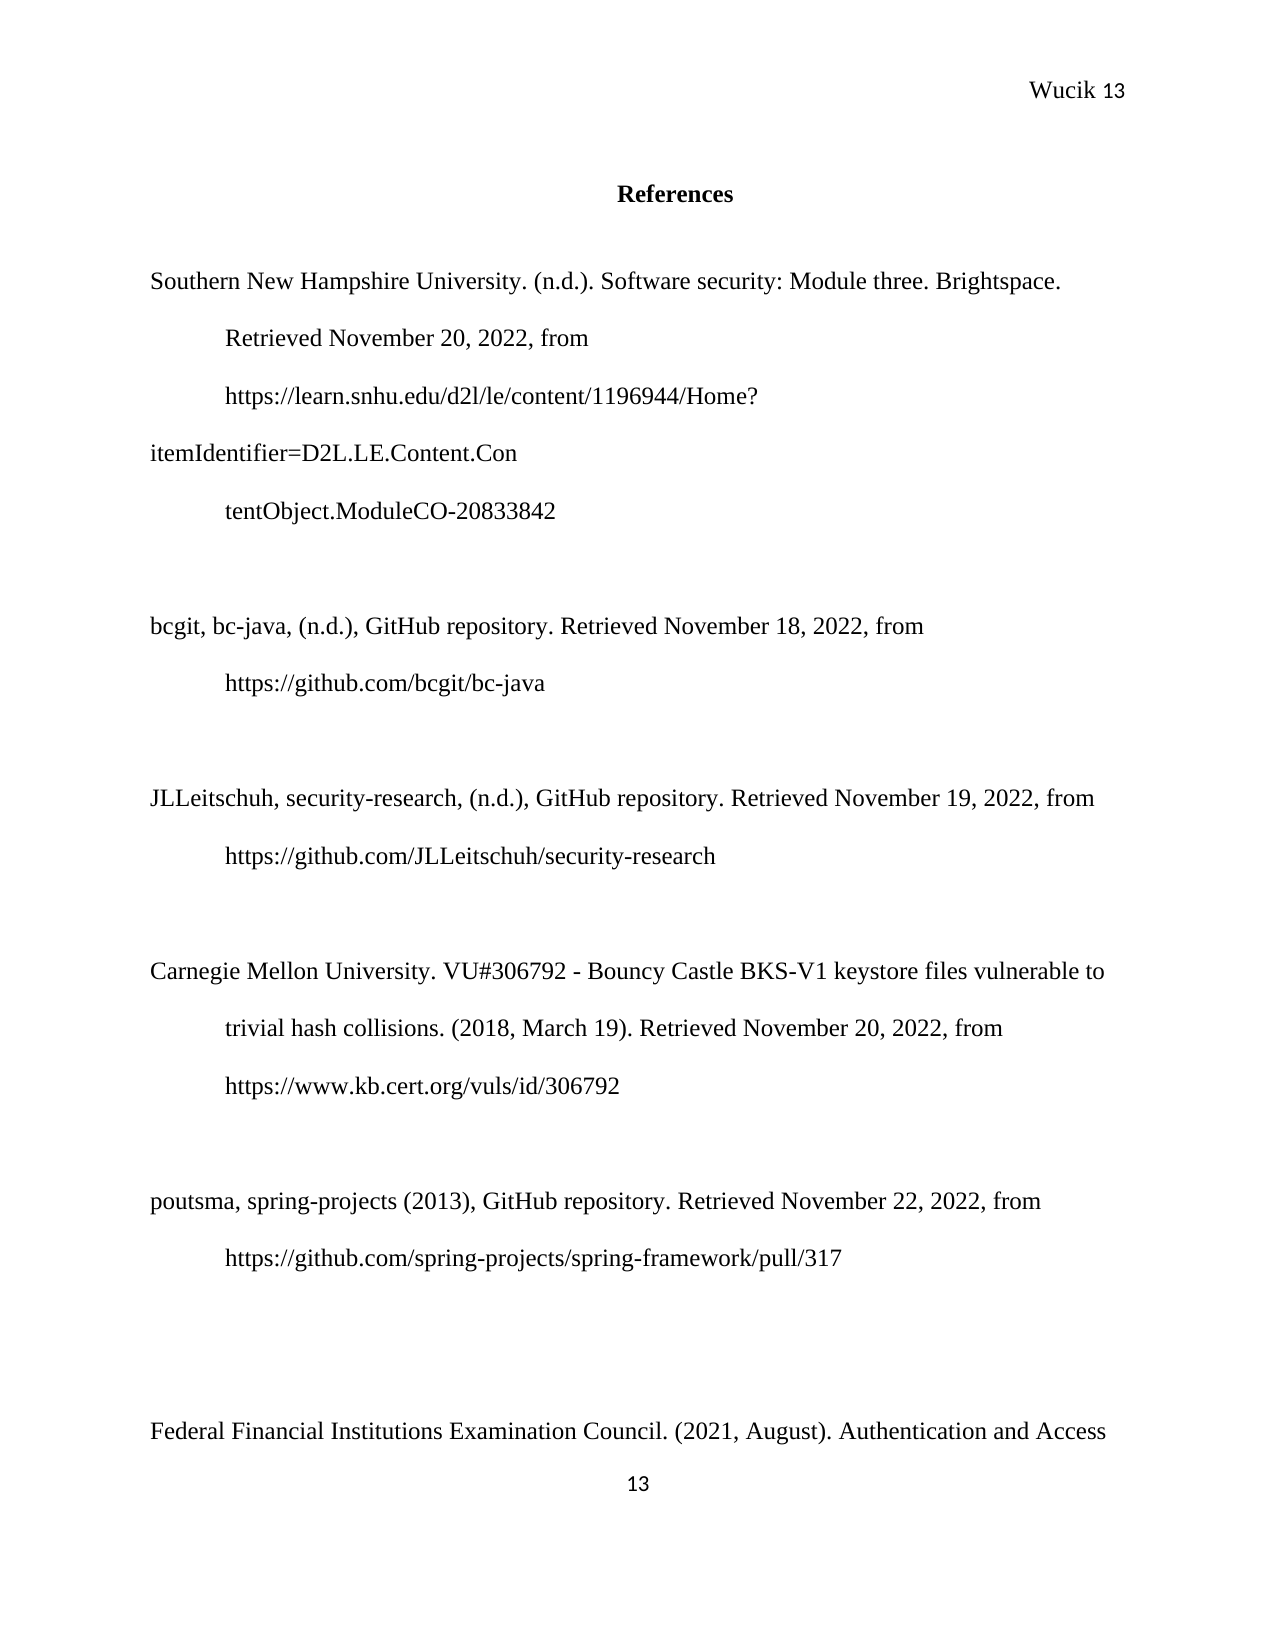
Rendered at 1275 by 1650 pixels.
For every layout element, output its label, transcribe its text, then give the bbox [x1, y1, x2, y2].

text https://github.com/spring-projects/spring-framework/pull/317 [150, 1243, 1125, 1272]
text tentObject.ModuleCO-20833842 [150, 496, 1125, 524]
text poutsma, spring-projects (2013), GitHub repository. Retrieved November 22, 2022, from [150, 1186, 1125, 1214]
text https://www.kb.cert.org/vuls/id/306792 [150, 1071, 1125, 1099]
text https://learn.snhu.edu/d2l/le/content/1196944/Home?itemIdentifier=D2L.LE.Content.Con [150, 381, 1125, 467]
text https://github.com/bcgit/bc-java [150, 668, 1125, 697]
text JLLeitschuh, security-research, (n.d.), GitHub repository. Retrieved November 19, 2022, from [150, 783, 1125, 812]
text Southern New Hampshire University. (n.d.). Software security: Module three. Brightspace. [150, 266, 1125, 294]
text Federal Financial Institutions Examination Council. (2021, August). Authentication and Access [150, 1416, 1125, 1444]
text References [150, 179, 1125, 208]
text Carnegie Mellon University. VU#306792 - Bouncy Castle BKS-V1 keystore files vulnerable to [150, 956, 1125, 984]
text bcgit, bc-java, (n.d.), GitHub repository. Retrieved November 18, 2022, from [150, 611, 1125, 639]
text https://github.com/JLLeitschuh/security-research [150, 841, 1125, 869]
text Retrieved November 20, 2022, from [150, 323, 1125, 352]
text trivial hash collisions. (2018, March 19). Retrieved November 20, 2022, from [150, 1013, 1125, 1042]
